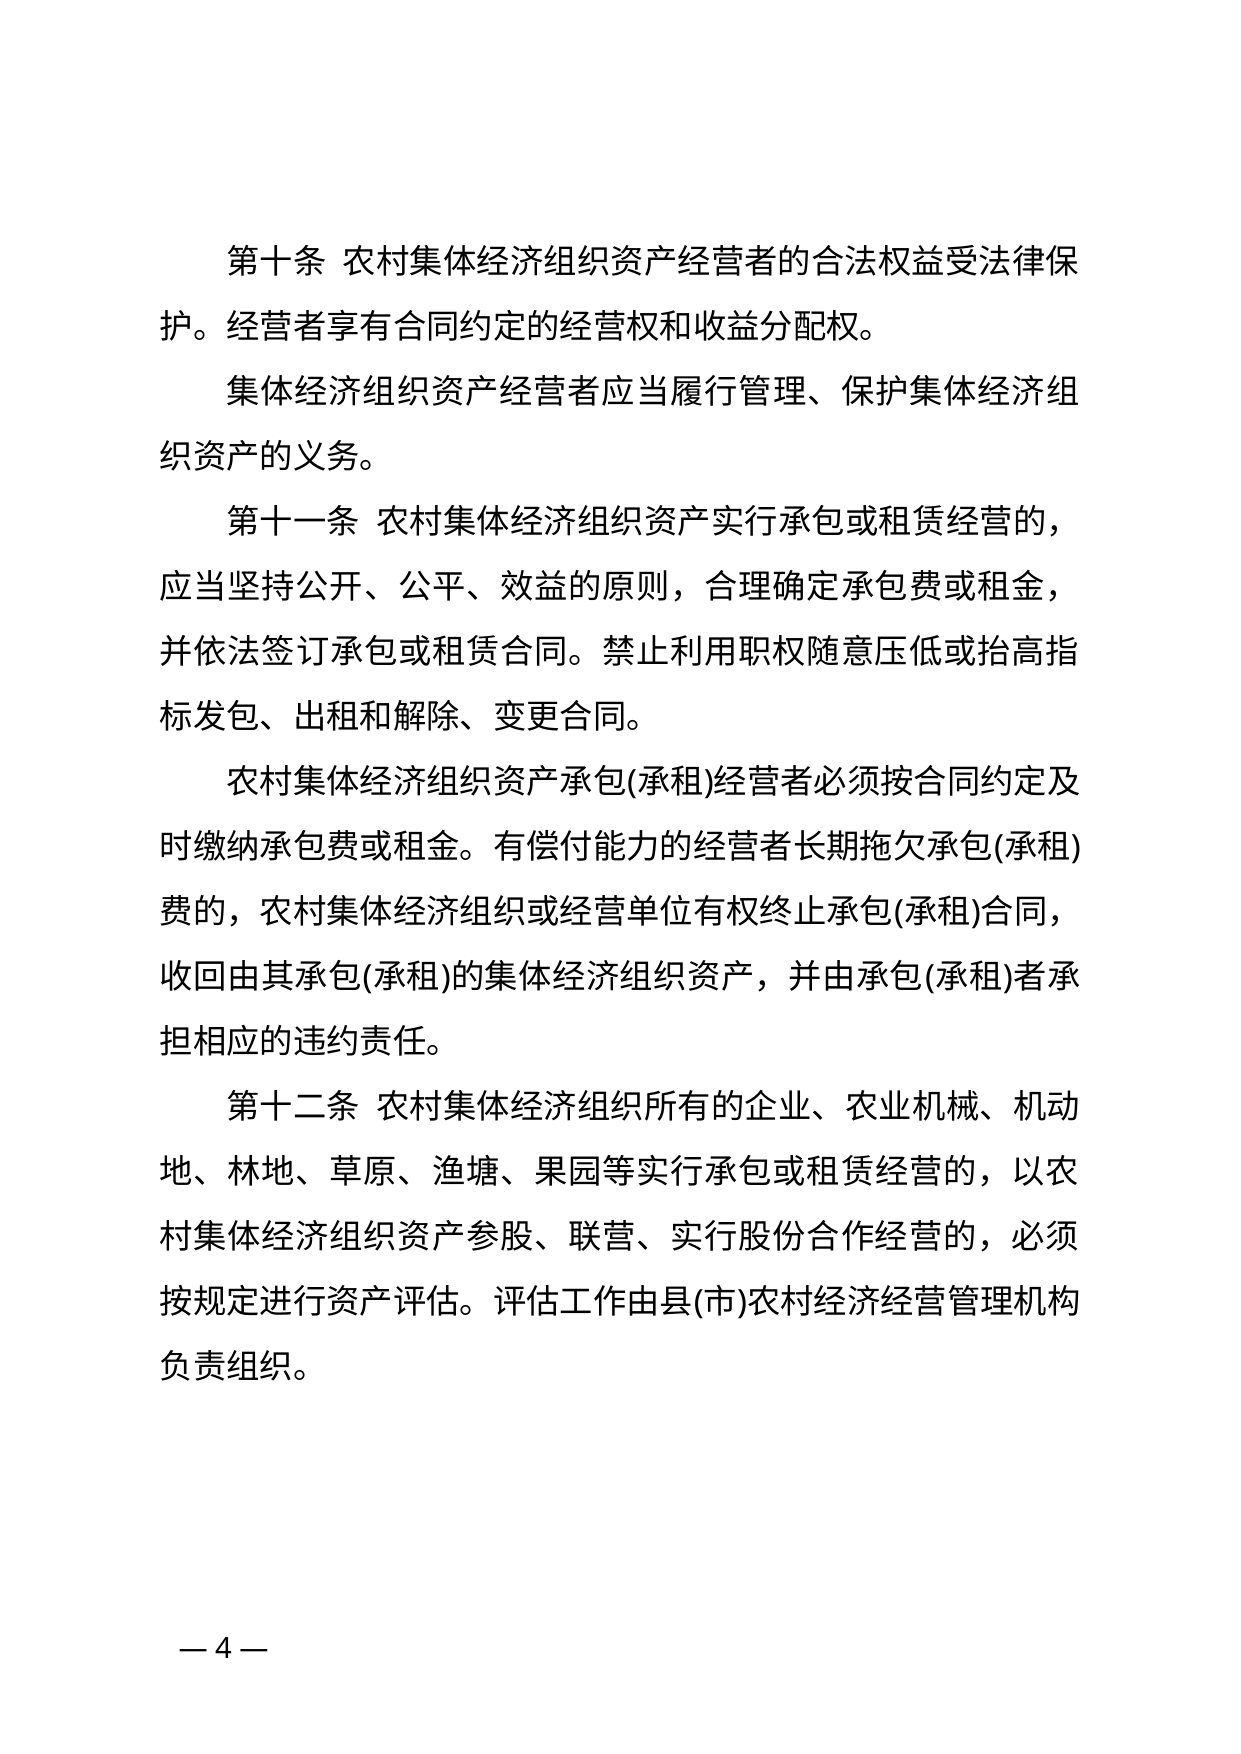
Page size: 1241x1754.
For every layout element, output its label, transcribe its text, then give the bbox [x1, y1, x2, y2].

text 第十二条 农村集体经济组织所有的企业、农业机械、机动地、林地、草原、渔塘、果园等实行承包或租赁经营的，以农村集体经济组织资产参股、联营、实行股份合作经营的，必须按规定进行资产评估。评估工作由县(市)农村经济经营管理机构负责组织。 [159, 1072, 1081, 1397]
text 农村集体经济组织资产承包(承租)经营者必须按合同约定及时缴纳承包费或租金。有偿付能力的经营者长期拖欠承包(承租)费的，农村集体经济组织或经营单位有权终止承包(承租)合同，收回由其承包(承租)的集体经济组织资产，并由承包(承租)者承担相应的违约责任。 [159, 747, 1081, 1072]
text 集体经济组织资产经营者应当履行管理、保护集体经济组织资产的义务。 [159, 357, 1081, 487]
text 第十一条 农村集体经济组织资产实行承包或租赁经营的，应当坚持公开、公平、效益的原则，合理确定承包费或租金，并依法签订承包或租赁合同。禁止利用职权随意压低或抬高指标发包、出租和解除、变更合同。 [159, 487, 1081, 747]
text 第十条 农村集体经济组织资产经营者的合法权益受法律保护。经营者享有合同约定的经营权和收益分配权。 [159, 227, 1081, 357]
